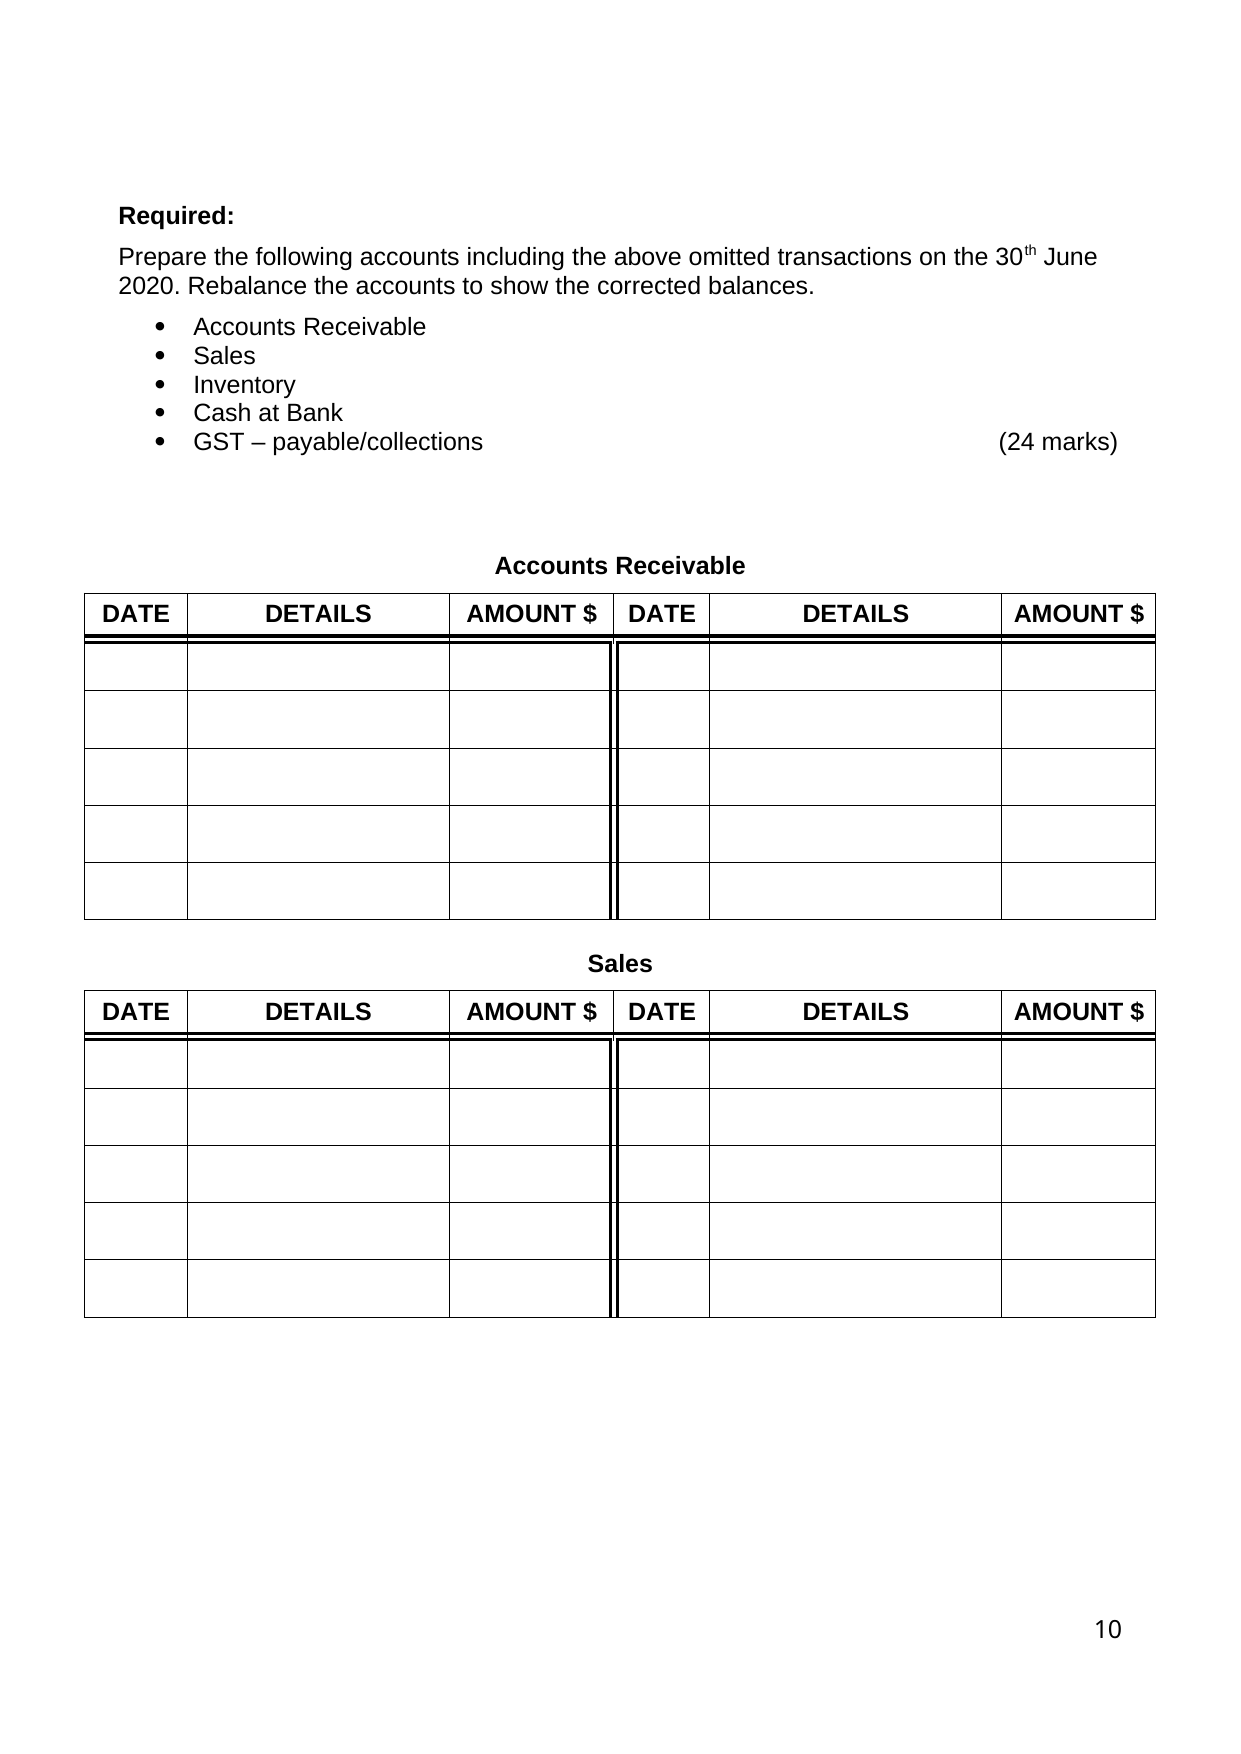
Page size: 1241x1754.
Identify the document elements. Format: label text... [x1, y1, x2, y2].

table_cell [450, 863, 609, 919]
table_cell [619, 806, 709, 862]
table_cell [188, 749, 449, 804]
table_cell [450, 1089, 609, 1145]
table_cell [188, 644, 449, 690]
table_cell [85, 749, 187, 804]
table_cell [710, 1260, 1001, 1317]
table_cell [619, 691, 709, 747]
table_cell [85, 691, 187, 747]
table_header DATE [85, 991, 187, 1032]
table_cell [85, 863, 187, 919]
list GST – payable/collections (24 marks) [156, 427, 1122, 456]
table_cell [450, 1035, 614, 1088]
table_cell [710, 1146, 1001, 1202]
table_cell [450, 806, 609, 862]
table_cell [188, 691, 449, 747]
table_cell [450, 1260, 609, 1317]
table_cell [1002, 644, 1155, 690]
table_cell [450, 691, 609, 747]
table_cell [710, 644, 1001, 690]
table_cell [450, 749, 609, 804]
list Cash at Bank [156, 398, 1122, 427]
table_cell [614, 1035, 709, 1088]
table_cell [188, 1146, 449, 1202]
text Prepare the following accounts including the above omitted transactions on the 30th June 2020. Rebalance the accounts to show the corrected balances. [118, 242, 1122, 299]
table_cell [188, 1260, 449, 1317]
table_cell [450, 1203, 609, 1259]
table_cell [85, 1041, 187, 1088]
table_header AMOUNT $ [1002, 594, 1155, 634]
table_cell [619, 1146, 709, 1202]
table_cell [710, 691, 1001, 747]
table_header DATE [85, 594, 187, 634]
table_header AMOUNT $ [1002, 991, 1155, 1032]
table_header DETAILS [710, 594, 1001, 634]
table_cell [1002, 749, 1155, 804]
table_cell [85, 1146, 187, 1202]
table_cell [188, 806, 449, 862]
text Required: [118, 201, 1122, 229]
table_cell [188, 1041, 449, 1088]
table_cell [710, 863, 1001, 919]
table_header DETAILS [188, 991, 449, 1032]
table_header DATE [614, 991, 709, 1032]
list Inventory [156, 369, 1122, 398]
table_cell [1002, 1146, 1155, 1202]
table_cell [619, 1203, 709, 1259]
table_cell [710, 1203, 1001, 1259]
table_cell [710, 1041, 1001, 1088]
table_header AMOUNT $ [450, 594, 613, 634]
table_cell [450, 638, 614, 690]
table_cell [188, 1089, 449, 1145]
table_cell [710, 1089, 1001, 1145]
text Sales [118, 949, 1122, 977]
table_cell [188, 863, 449, 919]
table_cell [450, 1146, 609, 1202]
table_cell [188, 1203, 449, 1259]
table_cell [1002, 1089, 1155, 1145]
table_cell [710, 806, 1001, 862]
table_header DETAILS [188, 594, 449, 634]
list Sales [156, 341, 1122, 369]
table_cell [85, 1203, 187, 1259]
table_cell [1002, 1203, 1155, 1259]
table_cell [1002, 691, 1155, 747]
table_header DATE [614, 594, 709, 634]
table_cell [710, 749, 1001, 804]
table_cell [619, 1089, 709, 1145]
table_cell [1002, 806, 1155, 862]
table_header AMOUNT $ [450, 991, 613, 1032]
table_cell [1002, 1041, 1155, 1088]
table_cell [85, 1260, 187, 1317]
table_cell [619, 1260, 709, 1317]
table_cell [1002, 1260, 1155, 1317]
table_cell [619, 863, 709, 919]
table_cell [614, 638, 709, 690]
table_cell [619, 749, 709, 804]
table_cell [1002, 863, 1155, 919]
list Accounts Receivable [156, 312, 1122, 341]
table_cell [85, 1089, 187, 1145]
table_header DETAILS [710, 991, 1001, 1032]
table_cell [85, 644, 187, 690]
table_cell [85, 806, 187, 862]
text Accounts Receivable [118, 551, 1122, 580]
